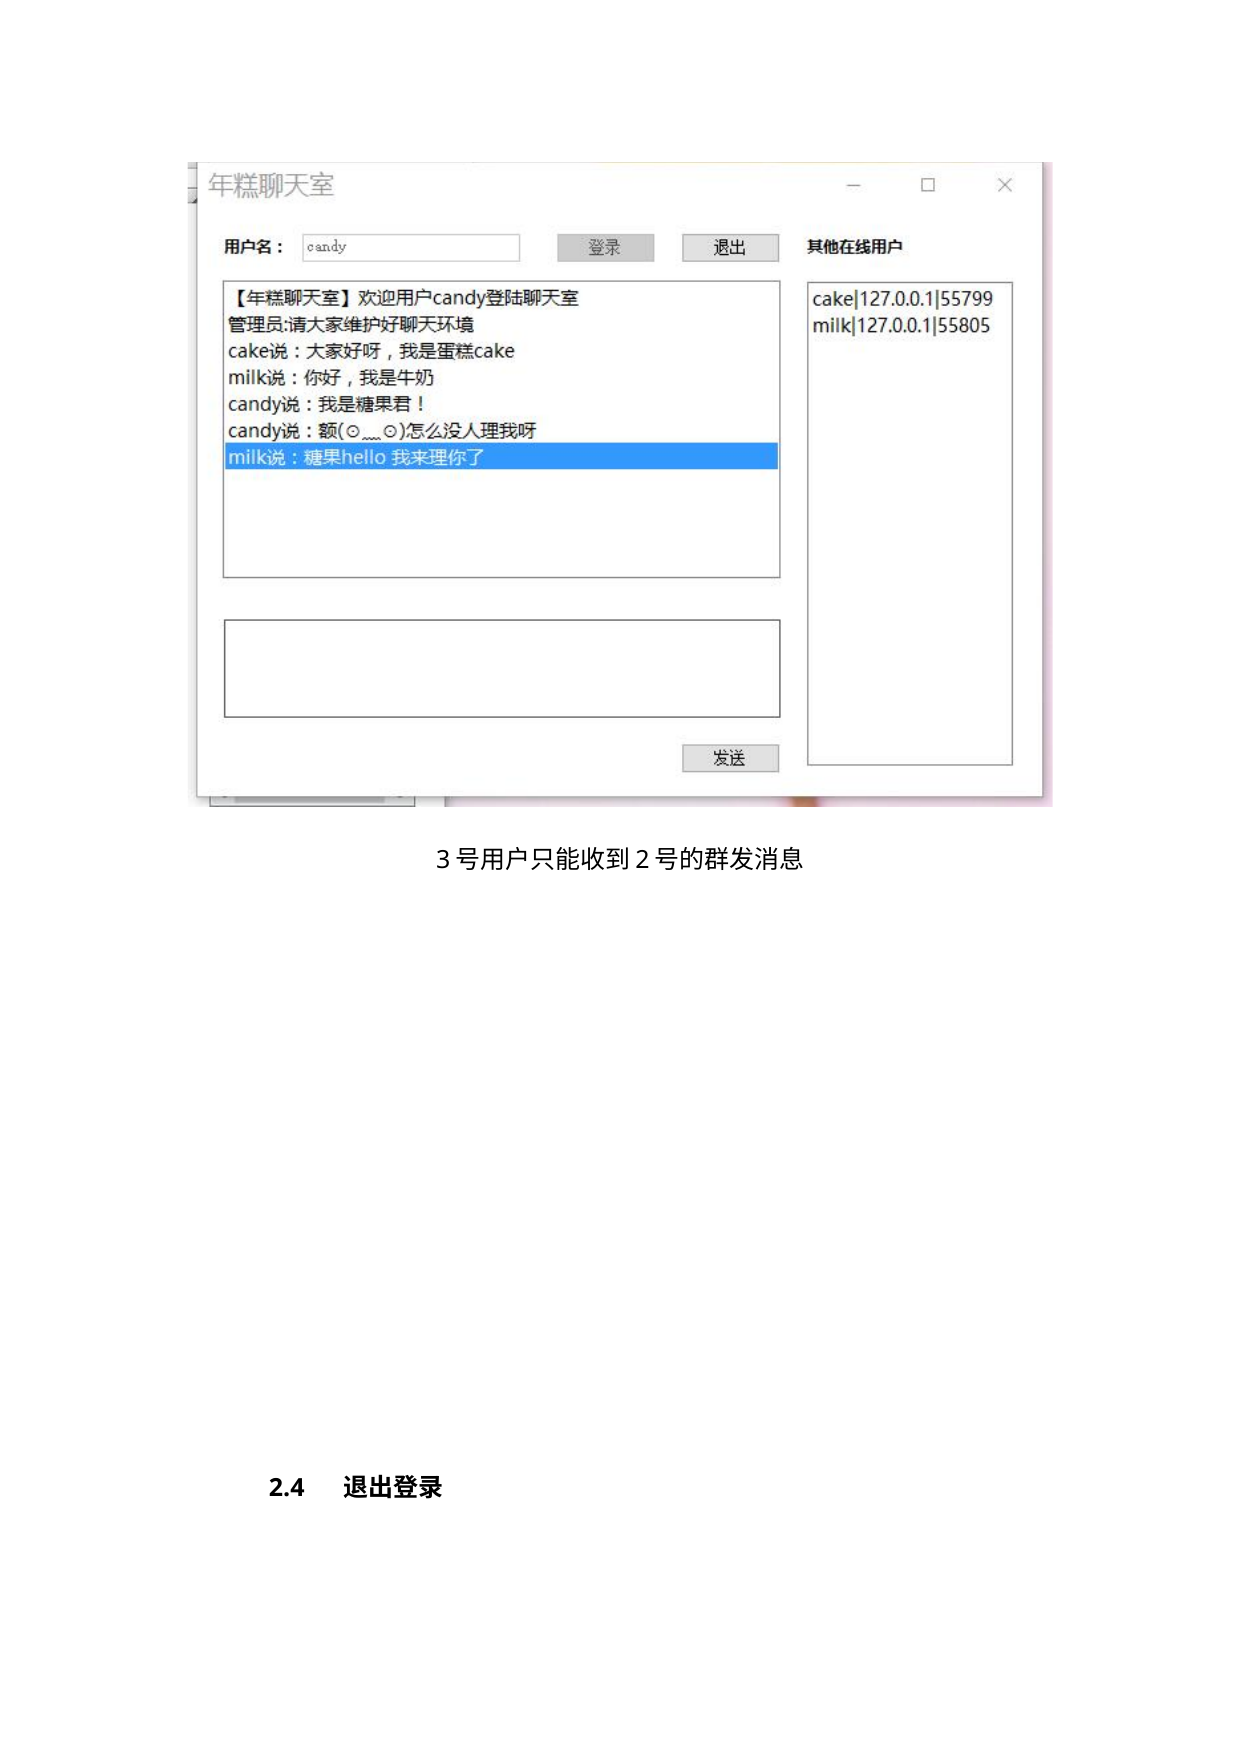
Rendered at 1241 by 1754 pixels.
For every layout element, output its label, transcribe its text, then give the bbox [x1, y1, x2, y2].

text 3号用户只能收到2号的群发消息 [187, 825, 1053, 890]
list 退出登录 [269, 1453, 1053, 1518]
picture [187, 162, 1053, 807]
